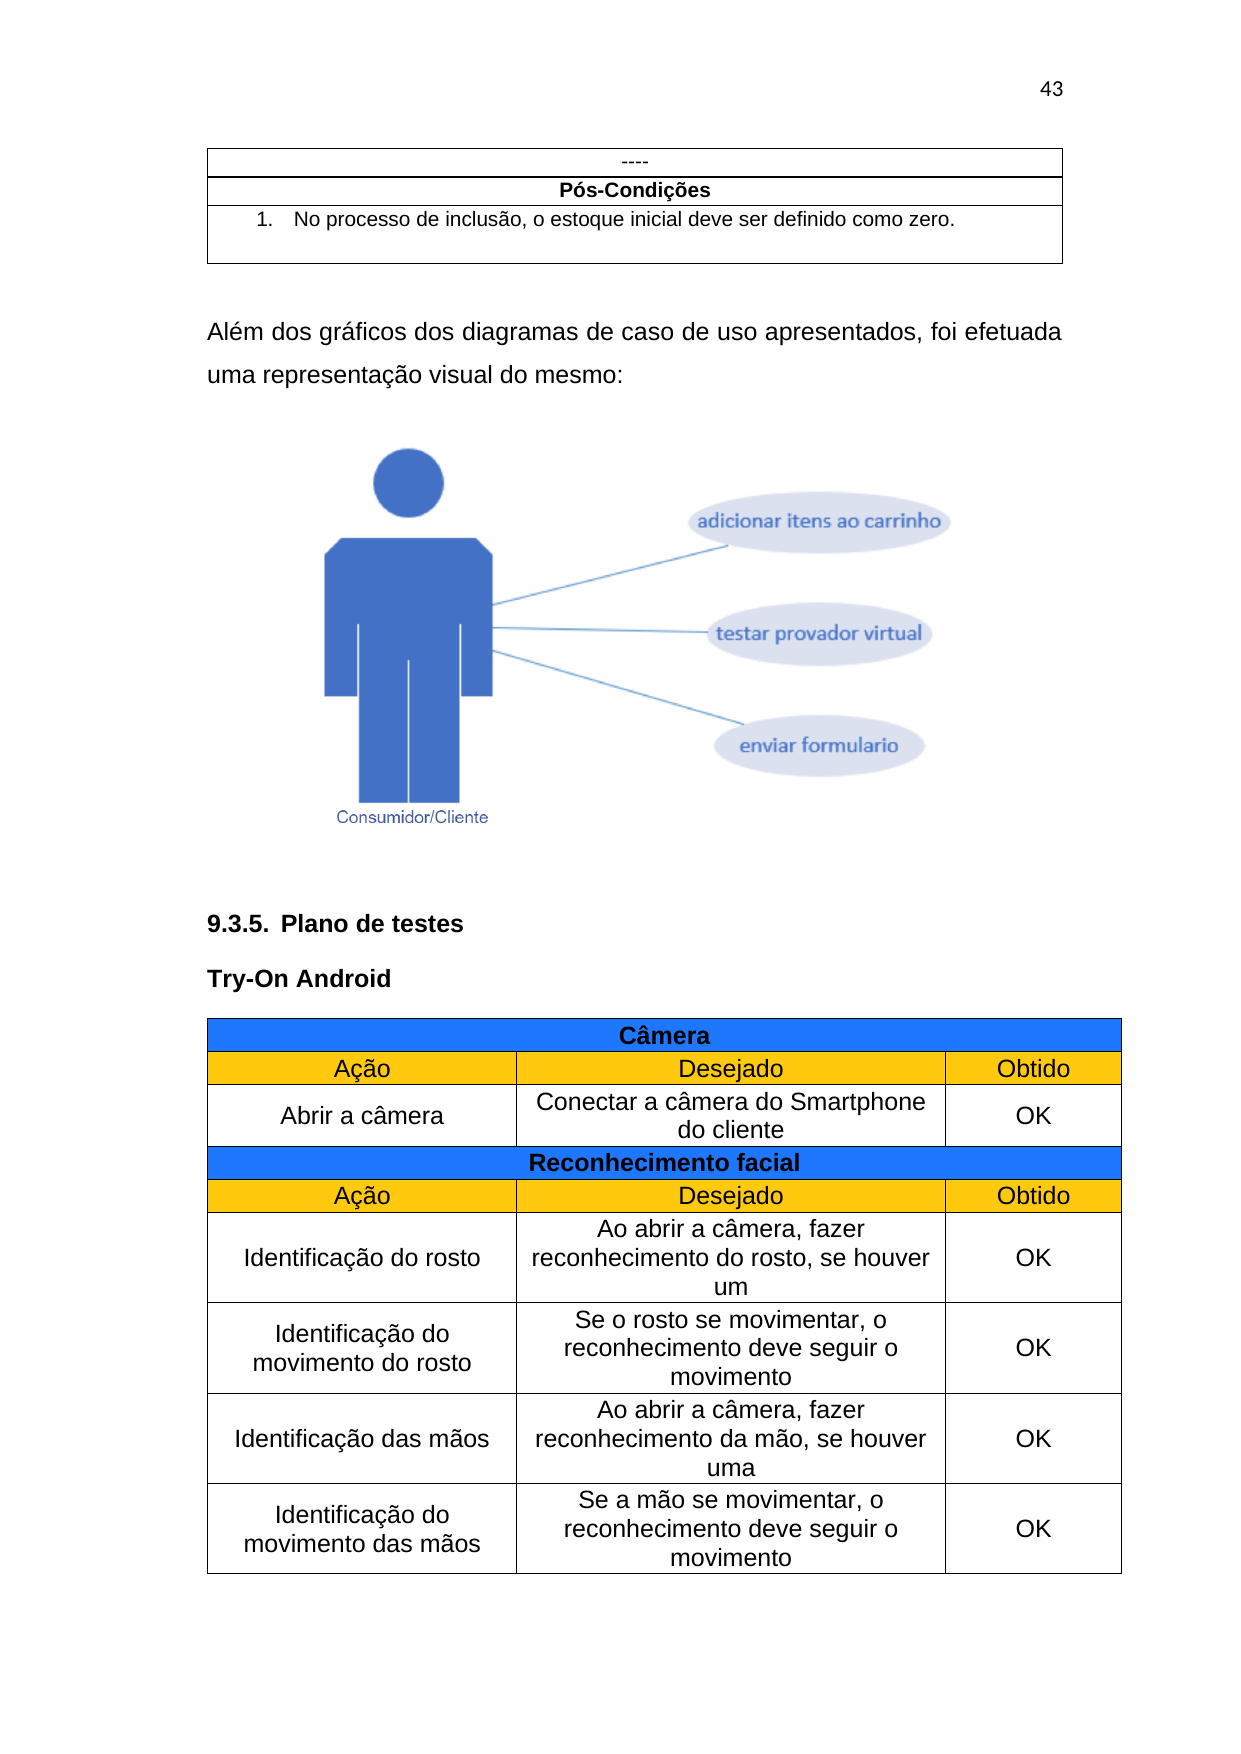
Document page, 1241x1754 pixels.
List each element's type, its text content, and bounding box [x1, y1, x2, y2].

table_cell Conectar a câmera do Smartphone do cliente [517, 1085, 945, 1146]
table_cell Ação [208, 1052, 516, 1084]
text Além dos gráficos dos diagramas de caso de uso apresentados, foi efetuada uma representação visual do mesmo: [207, 317, 1063, 389]
table_cell No processo de inclusão, o estoque inicial deve ser definido como zero. [208, 206, 1062, 263]
table_cell Obtido [946, 1180, 1121, 1212]
picture [296, 424, 974, 852]
table_cell Ao abrir a câmera, fazer reconhecimento do rosto, se houver um [517, 1213, 945, 1302]
table_header Câmera [208, 1019, 1121, 1051]
table_cell OK [946, 1213, 1121, 1302]
table_cell OK [946, 1484, 1121, 1573]
table_cell ---- [208, 149, 1062, 176]
table_cell OK [946, 1303, 1121, 1392]
table_cell Ação [208, 1180, 516, 1212]
table_cell Abrir a câmera [208, 1085, 516, 1146]
table_cell Identificação do movimento das mãos [208, 1484, 516, 1573]
table_cell Se a mão se movimentar, o reconhecimento deve seguir o movimento [517, 1484, 945, 1573]
table_cell Reconhecimento facial [208, 1147, 1121, 1179]
table_cell Desejado [517, 1052, 945, 1084]
text Try-On Android [207, 964, 1063, 993]
table_cell Obtido [946, 1052, 1121, 1084]
table_cell OK [946, 1085, 1121, 1146]
table_cell Identificação do rosto [208, 1213, 516, 1302]
table_cell Desejado [517, 1180, 945, 1212]
table_cell OK [946, 1394, 1121, 1483]
table_cell Identificação das mãos [208, 1394, 516, 1483]
table_cell Se o rosto se movimentar, o reconhecimento deve seguir o movimento [517, 1303, 945, 1392]
table_cell Pós-Condições [208, 178, 1062, 205]
subtitle Plano de testes [207, 909, 1063, 938]
table_cell Identificação do movimento do rosto [208, 1303, 516, 1392]
table_cell Ao abrir a câmera, fazer reconhecimento da mão, se houver uma [517, 1394, 945, 1483]
